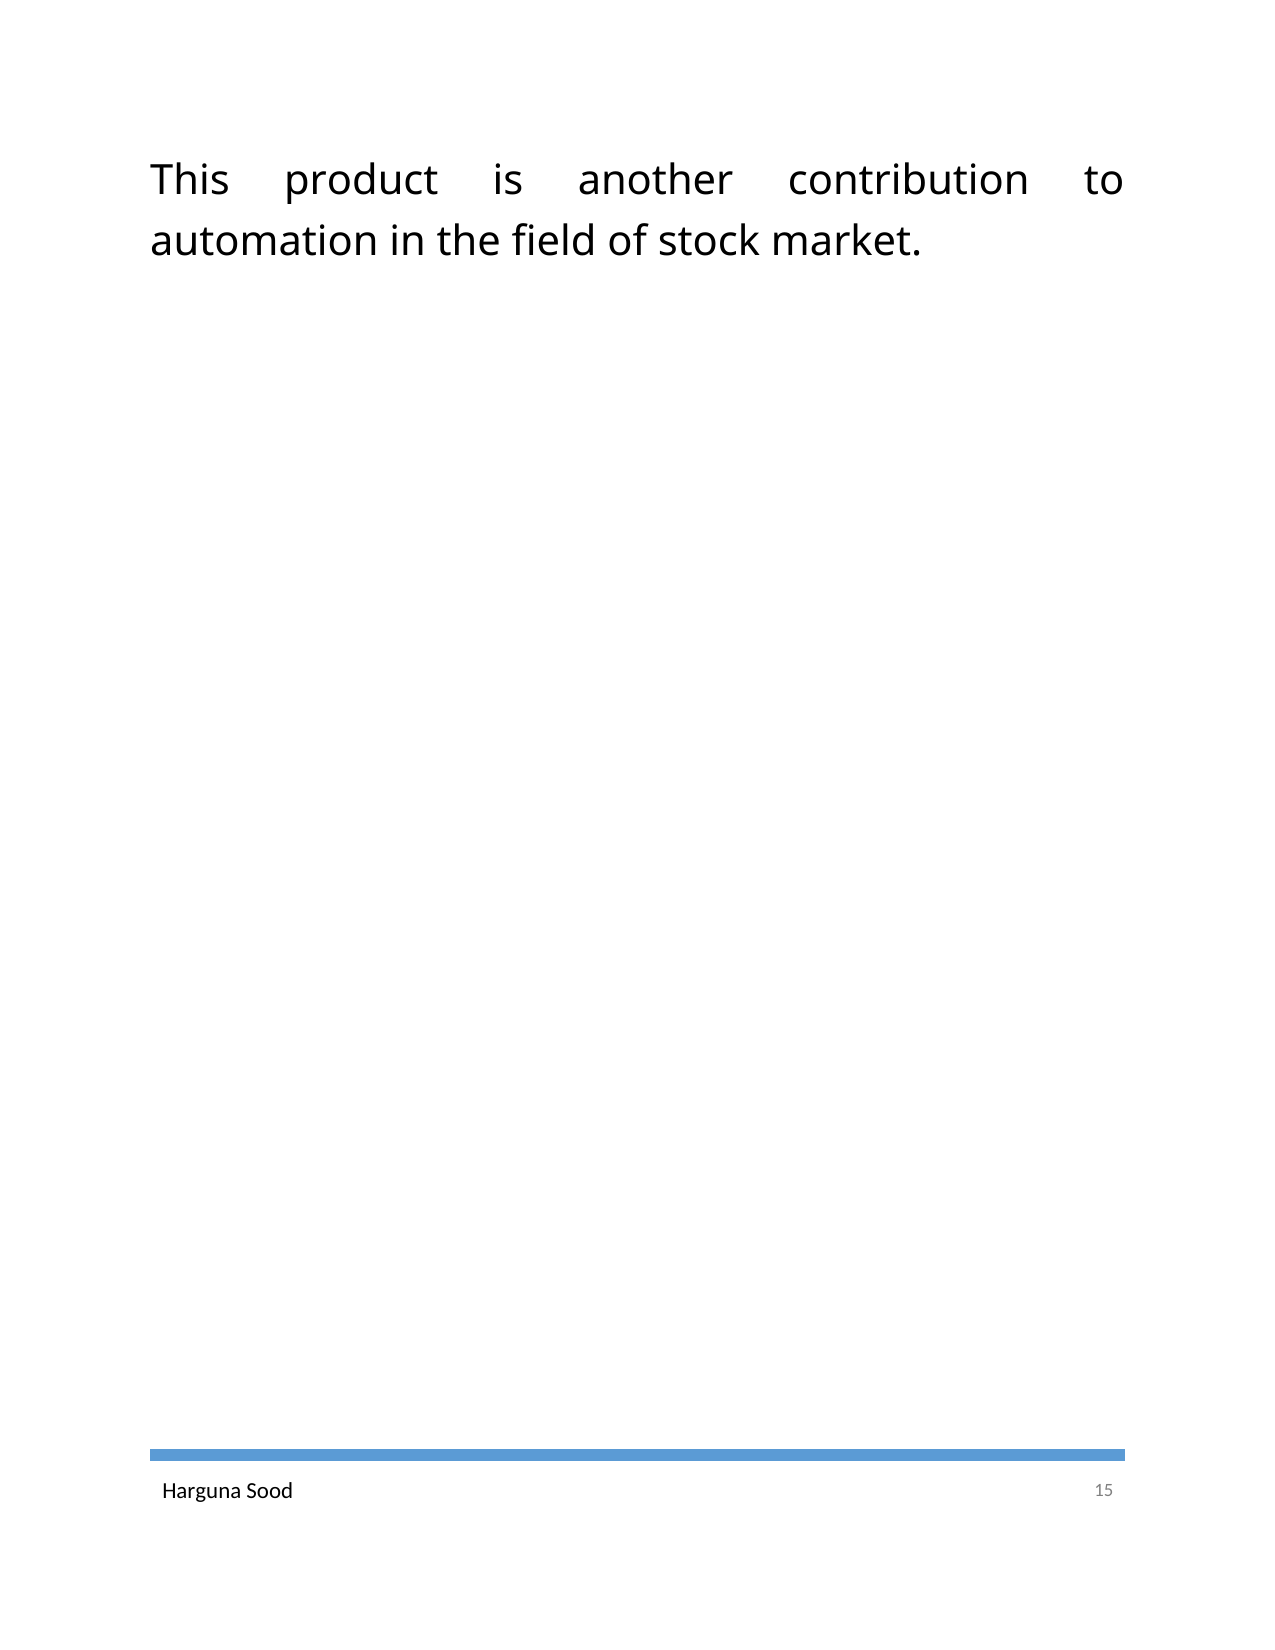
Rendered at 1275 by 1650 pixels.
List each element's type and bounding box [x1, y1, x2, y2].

text [150, 150, 1125, 268]
